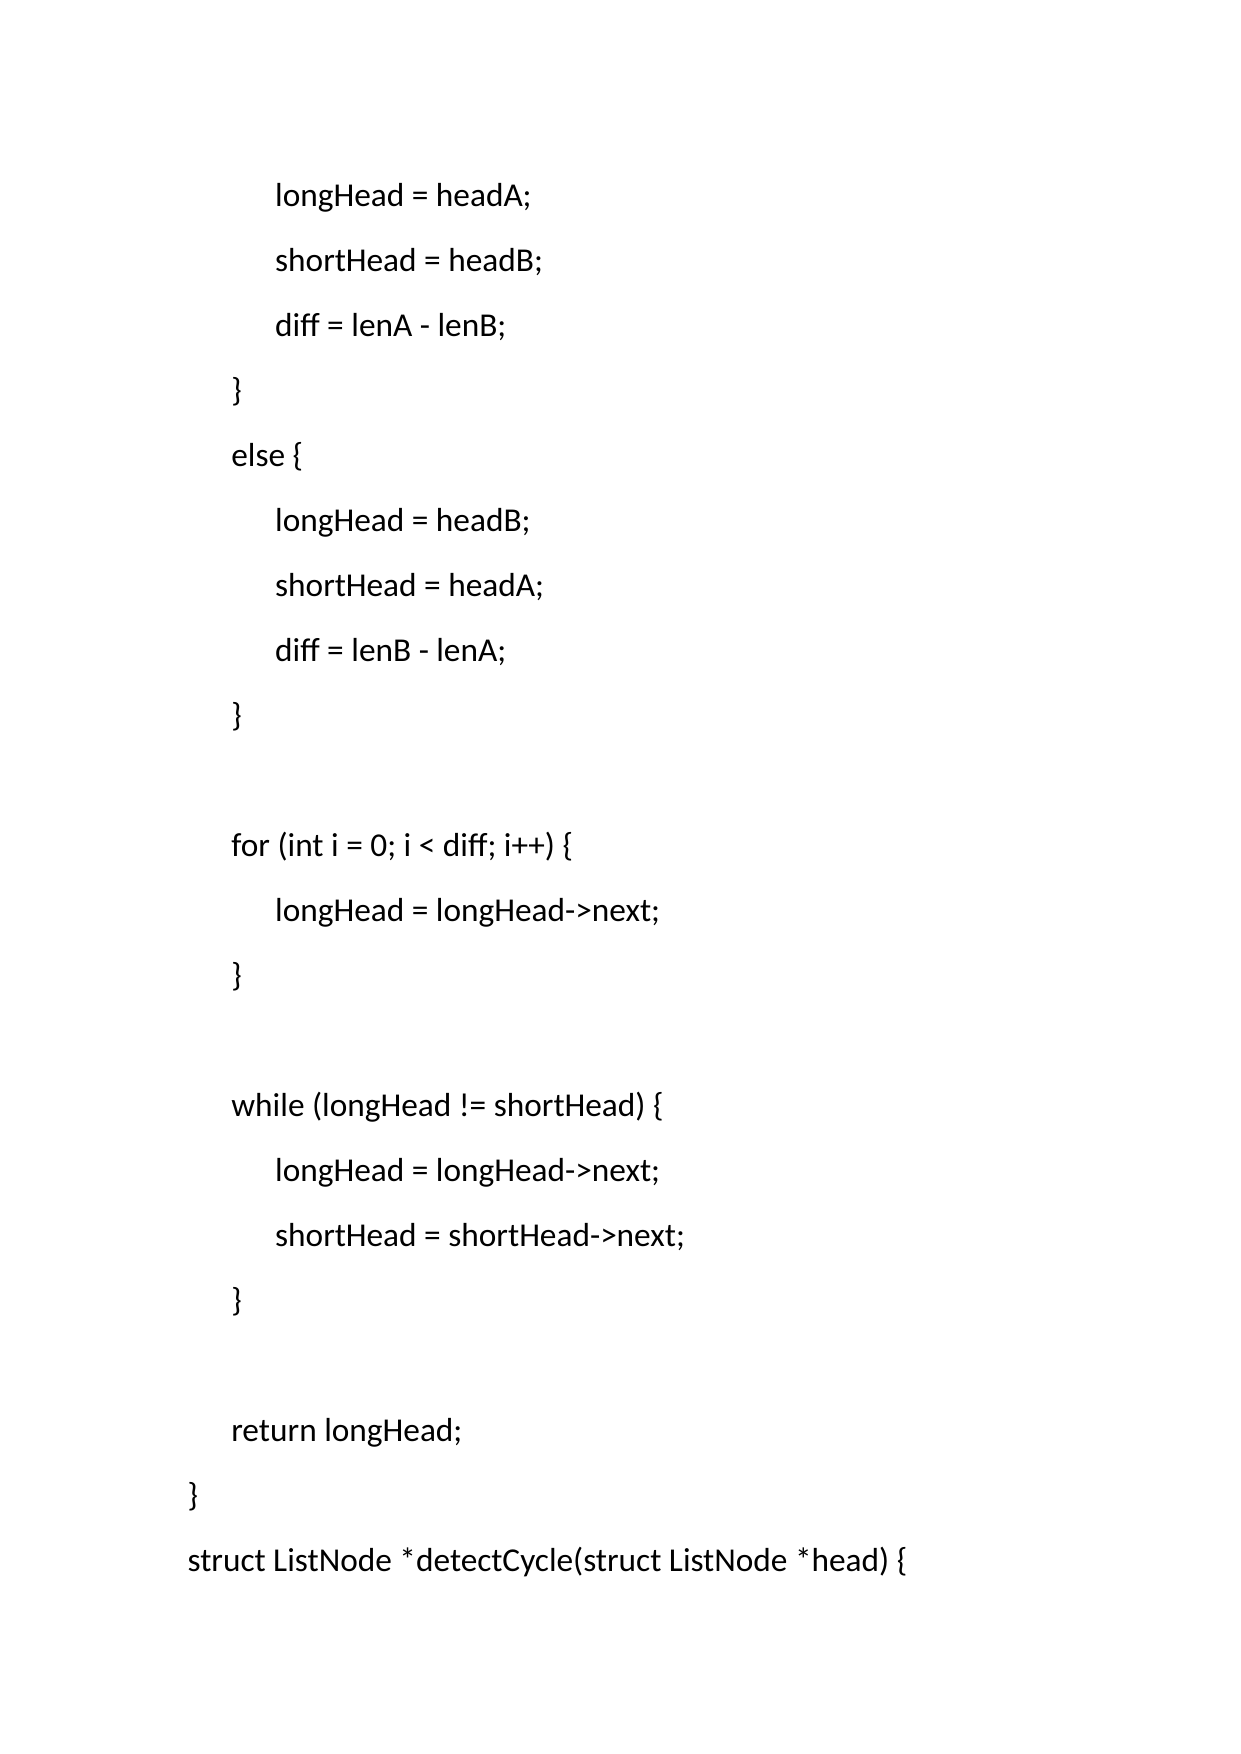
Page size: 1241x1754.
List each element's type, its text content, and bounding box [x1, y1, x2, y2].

list diff = lenB - lenA; [187, 617, 1053, 682]
list } [187, 1267, 1053, 1332]
list struct ListNode *detectCycle(struct ListNode *head) { [187, 1527, 1053, 1592]
list longHead = longHead->next; [187, 877, 1053, 942]
list longHead = headB; [187, 487, 1053, 552]
list } [187, 1462, 1053, 1527]
list } [187, 357, 1053, 422]
list while (longHead != shortHead) { [187, 1072, 1053, 1137]
list } [187, 942, 1053, 1007]
list } [187, 682, 1053, 747]
list shortHead = headA; [187, 552, 1053, 617]
list else { [187, 422, 1053, 487]
list shortHead = shortHead->next; [187, 1202, 1053, 1267]
list longHead = headA; [187, 162, 1053, 227]
list return longHead; [187, 1397, 1053, 1462]
list longHead = longHead->next; [187, 1137, 1053, 1202]
list shortHead = headB; [187, 227, 1053, 292]
list diff = lenA - lenB; [187, 292, 1053, 357]
list for (int i = 0; i < diff; i++) { [187, 812, 1053, 877]
